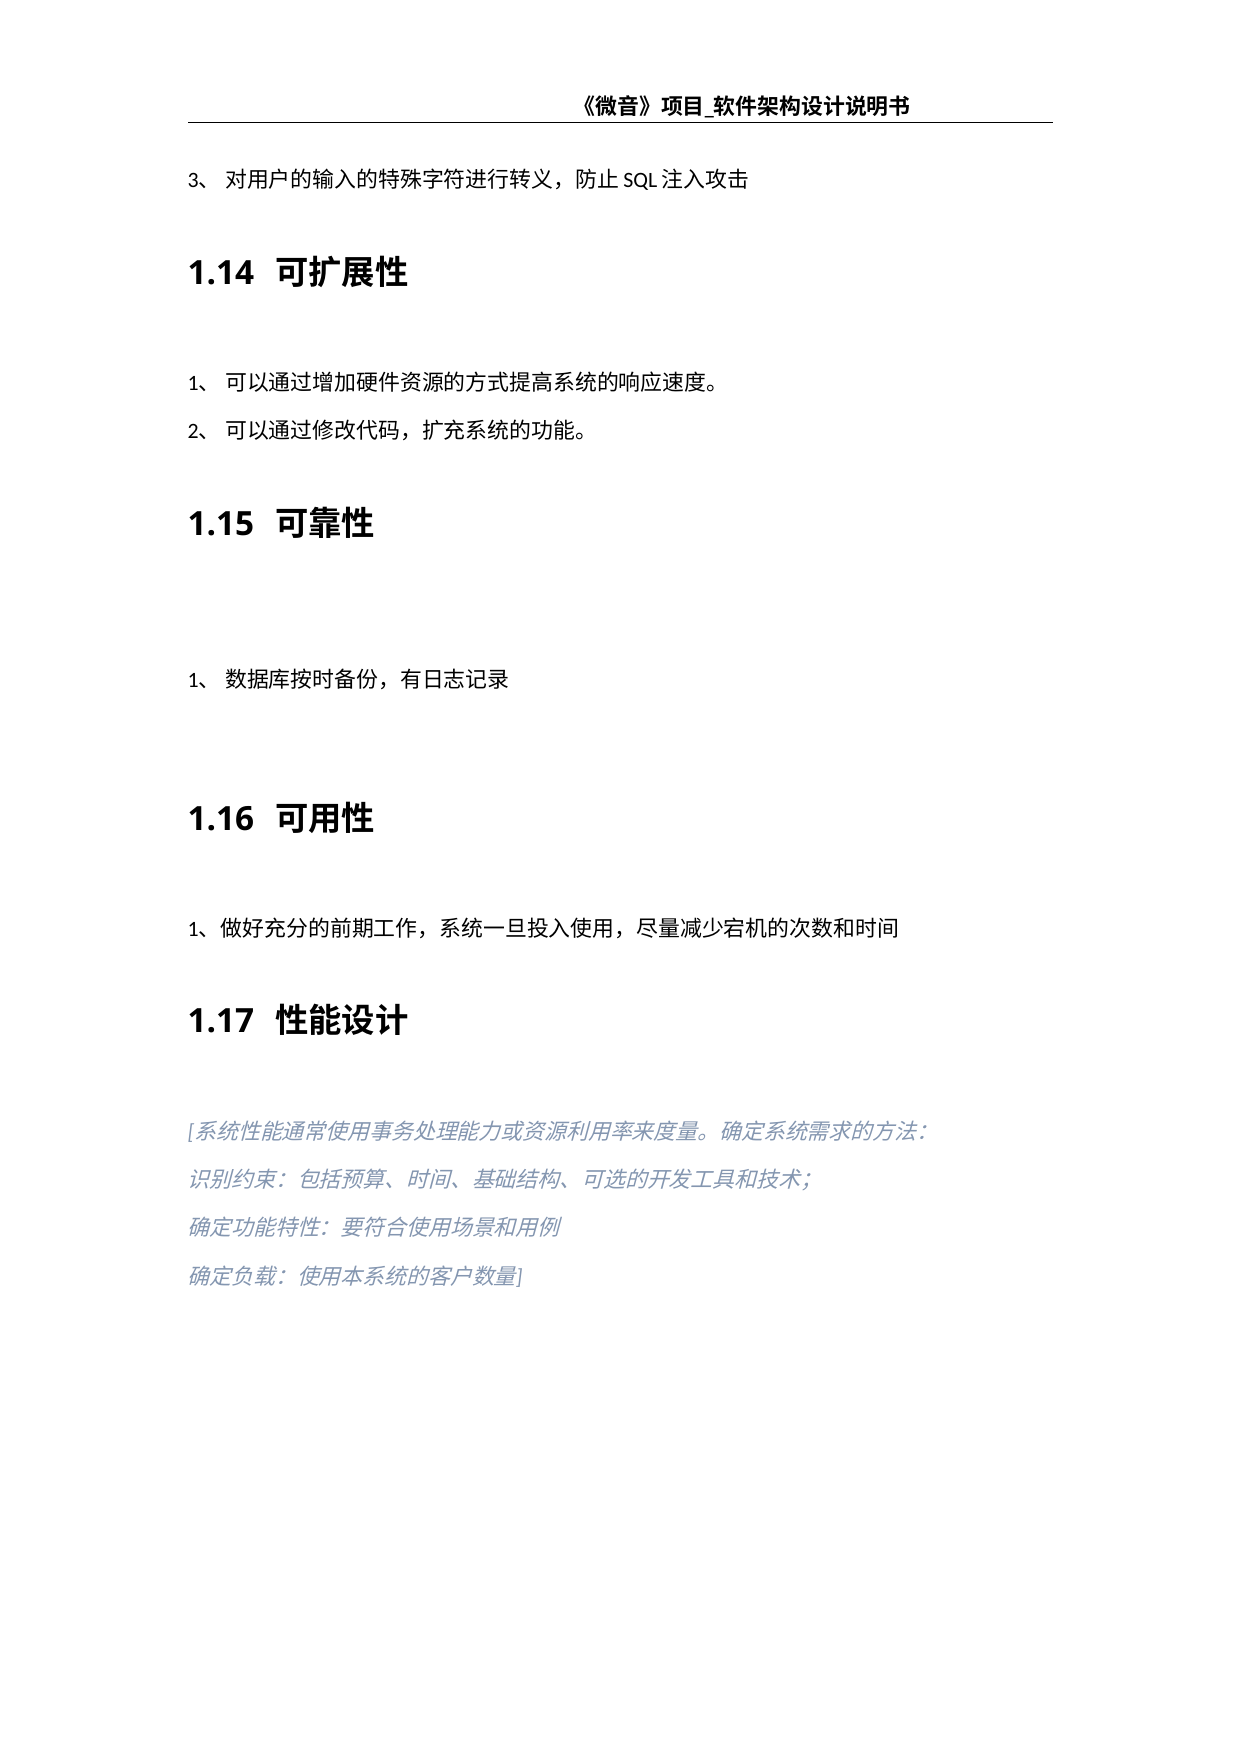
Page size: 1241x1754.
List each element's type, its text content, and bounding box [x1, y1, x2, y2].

text 确定功能特性：要符合使用场景和用例 [187, 1210, 1053, 1242]
subtitle 可用性 [187, 783, 1053, 848]
text 1、做好充分的前期工作，系统一旦投入使用，尽量减少宕机的次数和时间 [187, 910, 1053, 943]
list 可以通过修改代码，扩充系统的功能。 [187, 413, 1053, 446]
subtitle 可靠性 [187, 488, 1053, 553]
text 确定负载：使用本系统的客户数量] [187, 1258, 1053, 1291]
text 识别约束：包括预算、时间、基础结构、可选的开发工具和技术； [187, 1162, 1053, 1194]
text [系统性能通常使用事务处理能力或资源利用率来度量。确定系统需求的方法： [187, 1113, 1053, 1146]
list 数据库按时备份，有日志记录 [187, 662, 1053, 694]
list 对用户的输入的特殊字符进行转义，防止SQL注入攻击 [187, 162, 1053, 194]
list 可以通过增加硬件资源的方式提高系统的响应速度。 [187, 365, 1053, 397]
subtitle 可扩展性 [187, 237, 1053, 302]
subtitle 性能设计 [187, 986, 1053, 1051]
